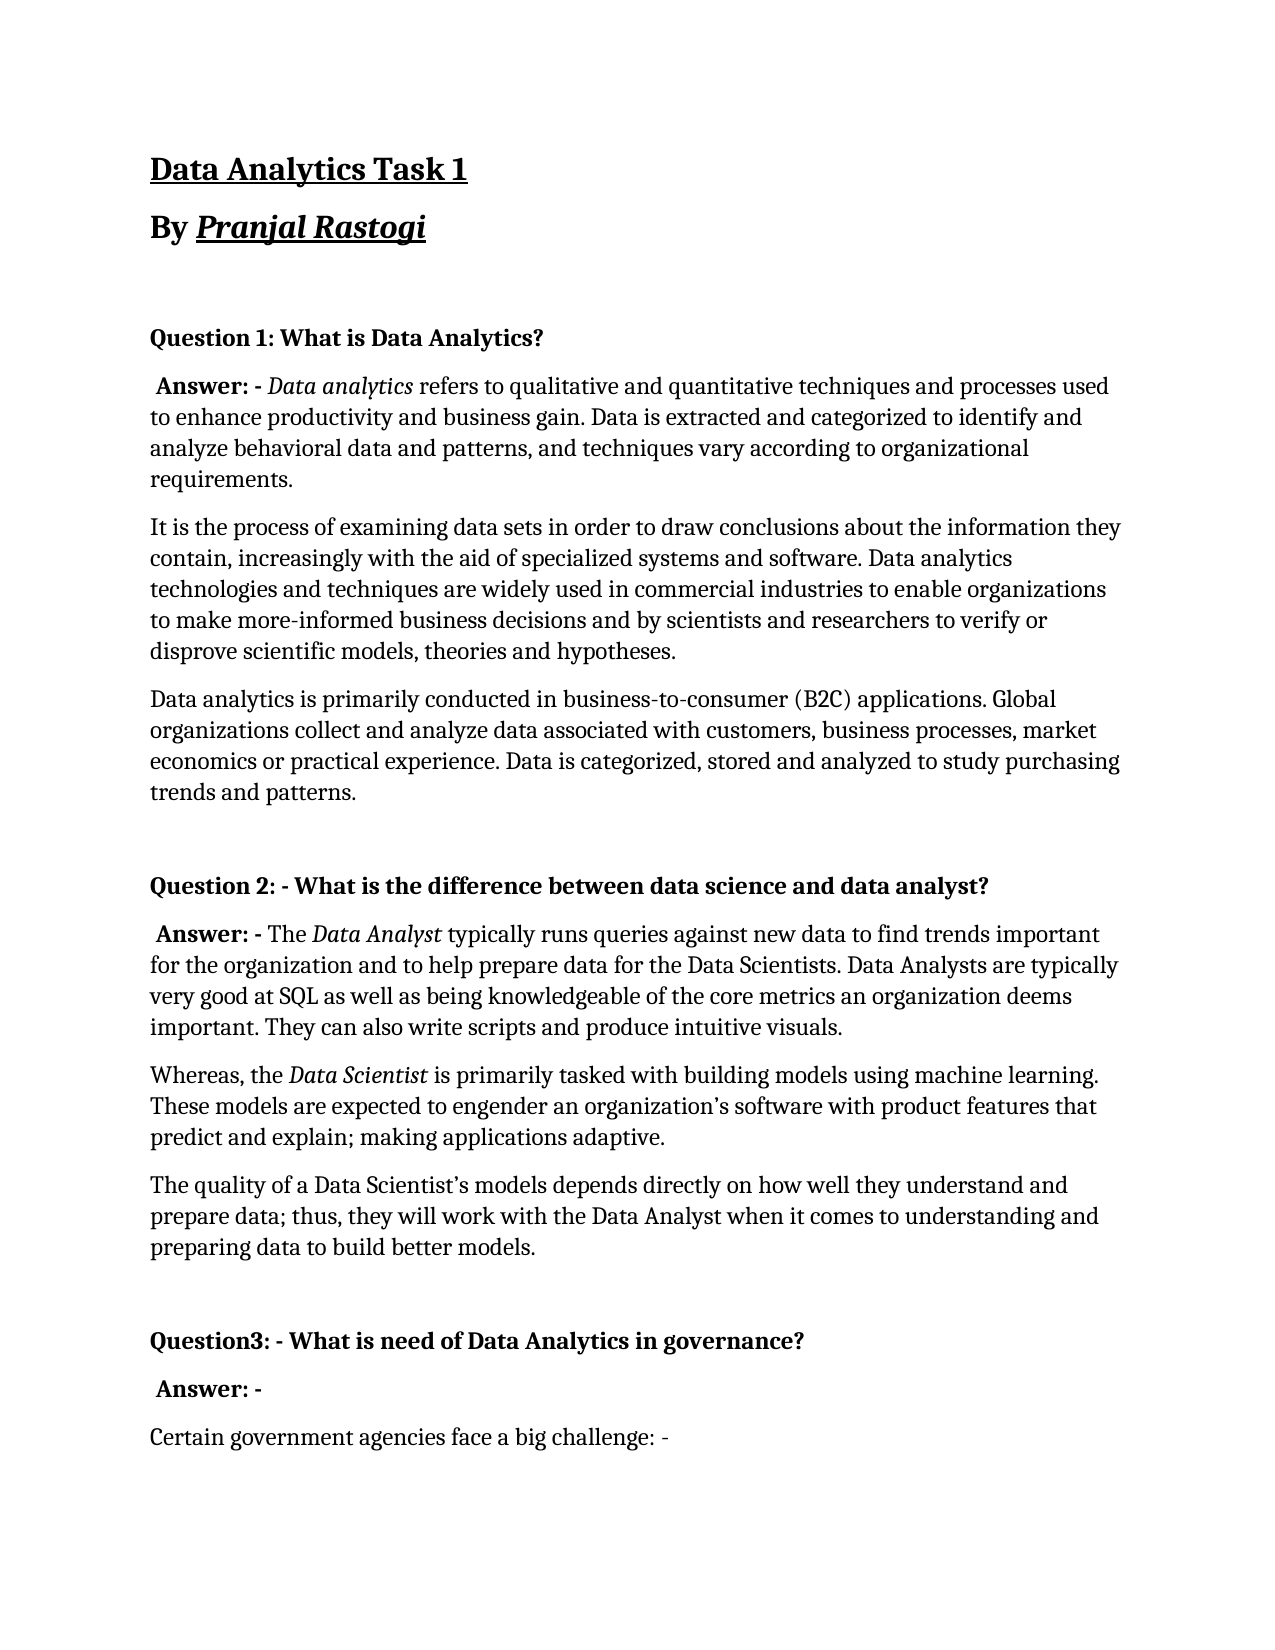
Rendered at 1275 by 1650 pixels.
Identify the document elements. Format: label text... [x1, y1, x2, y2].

text The quality of a Data Scientist’s models depends directly on how well they understand and prepare data; thus, they will work with the Data Analyst when it comes to understanding and preparing data to build better models. [150, 1171, 1125, 1261]
text Data Analytics Task 1 [150, 150, 1125, 188]
text Data analytics is primarily conducted in business-to-consumer (B2C) applications. Global organizations collect and analyze data associated with customers, business processes, market economics or practical experience. Data is categorized, stored and analyzed to study purchasing trends and patterns. [150, 684, 1125, 806]
text Question 1: What is Data Analytics? [150, 324, 1125, 353]
text Answer: - [150, 1375, 1125, 1404]
text Question 2: - What is the difference between data science and data analyst? [150, 872, 1125, 901]
text Question3: - What is need of Data Analytics in governance? [150, 1327, 1125, 1356]
text Answer: - The Data Analyst typically runs queries against new data to find trends important for the organization and to help prepare data for the Data Scientists. Data Analysts are typically very good at SQL as well as being knowledgeable of the core metrics an organization deems important. They can also write scripts and produce intuitive visuals. [150, 920, 1125, 1042]
text By Pranjal Rastogi [150, 208, 1125, 246]
text Certain government agencies face a big challenge: - [150, 1423, 1125, 1451]
text It is the process of examining data sets in order to draw conclusions about the information they contain, increasingly with the aid of specialized systems and software. Data analytics technologies and techniques are widely used in commercial industries to enable organizations to make more-informed business decisions and by scientists and researchers to verify or disprove scientific models, theories and hypotheses. [150, 513, 1125, 666]
text Whereas, the Data Scientist is primarily tasked with building models using machine learning. These models are expected to engender an organization’s software with product features that predict and explain; making applications adaptive. [150, 1061, 1125, 1152]
text Answer: - Data analytics refers to qualitative and quantitative techniques and processes used to enhance productivity and business gain. Data is extracted and categorized to identify and analyze behavioral data and patterns, and techniques vary according to organizational requirements. [150, 372, 1125, 494]
